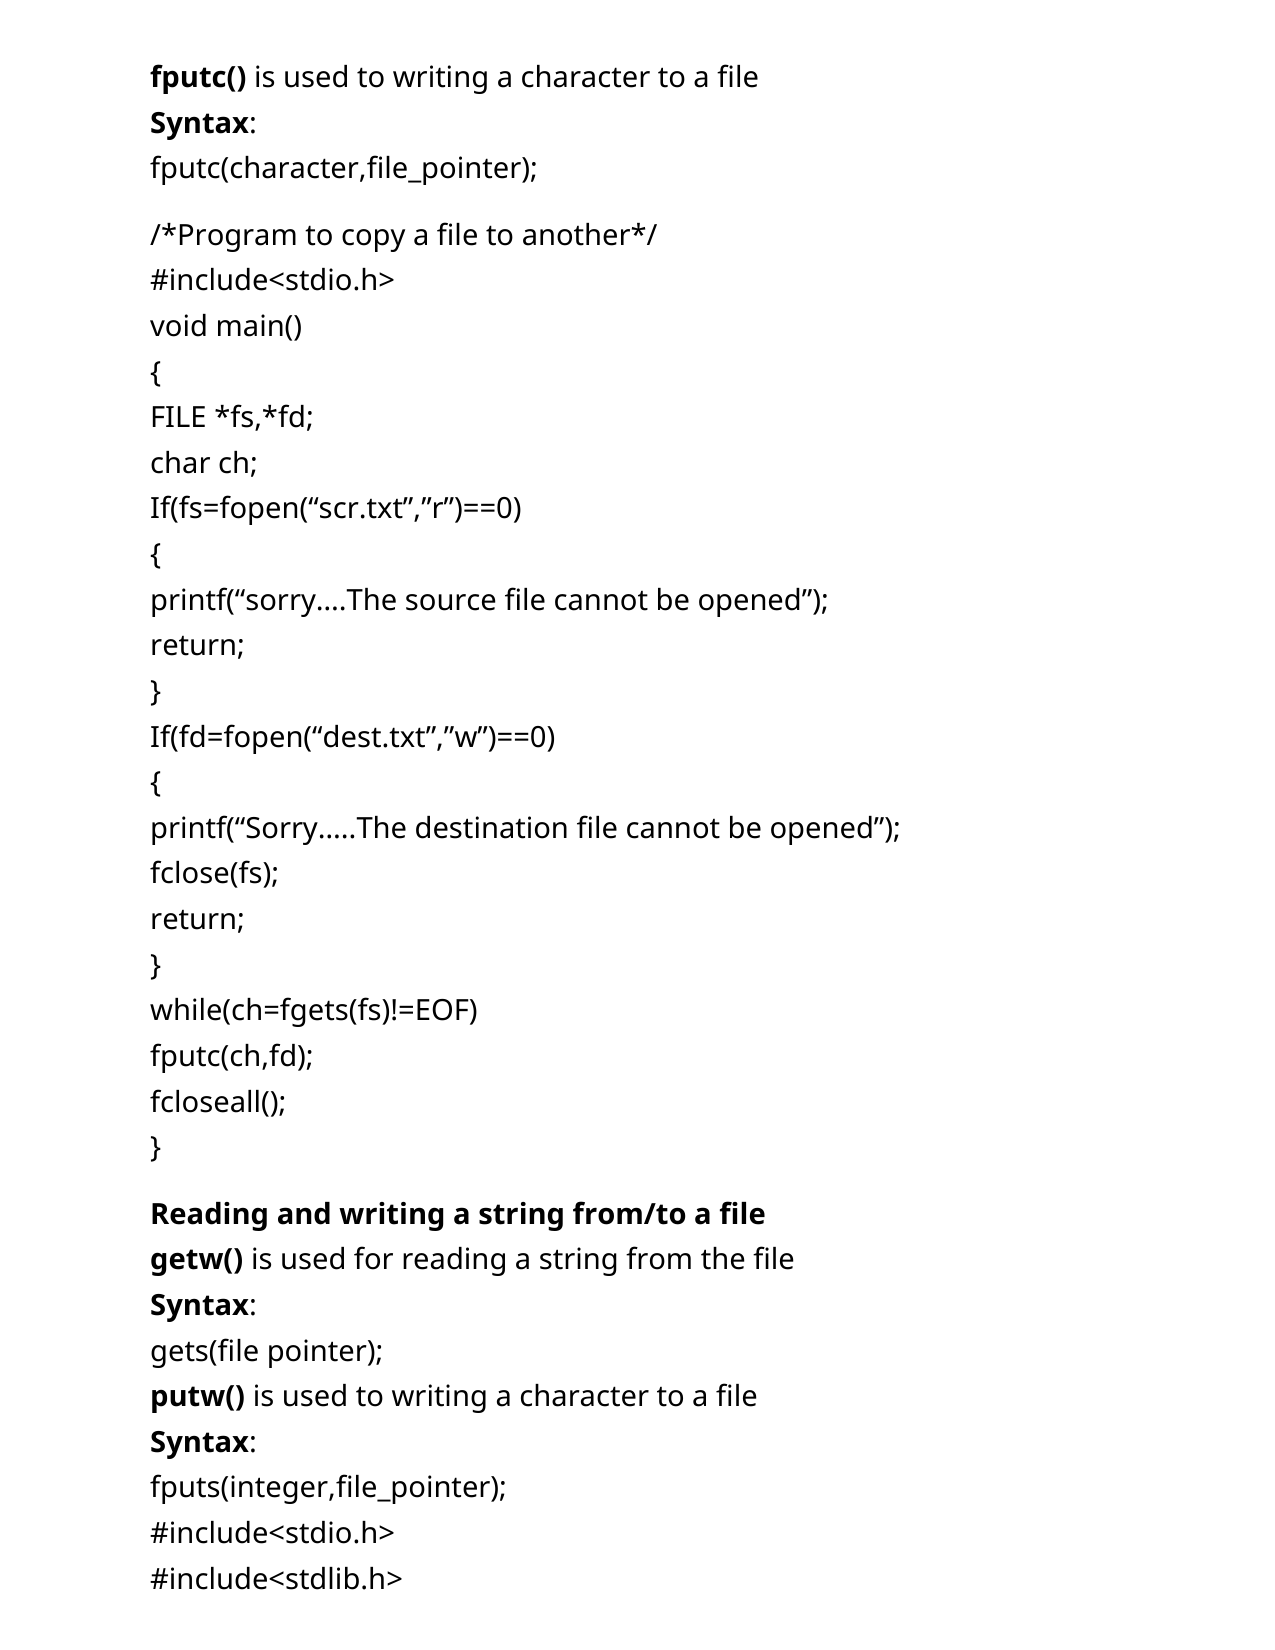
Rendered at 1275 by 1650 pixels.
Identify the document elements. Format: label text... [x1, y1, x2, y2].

text /*Program to copy a file to another*/ #include<stdio.h> void main() { FILE *fs,*fd; char ch; If(fs=fopen(“scr.txt”,”r”)==0) { printf(“sorry….The source file cannot be opened”); return; } If(fd=fopen(“dest.txt”,”w”)==0) { printf(“Sorry…..The destination file cannot be opened”); fclose(fs); return; } while(ch=fgets(fs)!=EOF) fputc(ch,fd); fcloseall(); } [150, 214, 1125, 1166]
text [150, 1193, 1125, 1598]
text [150, 56, 1125, 187]
